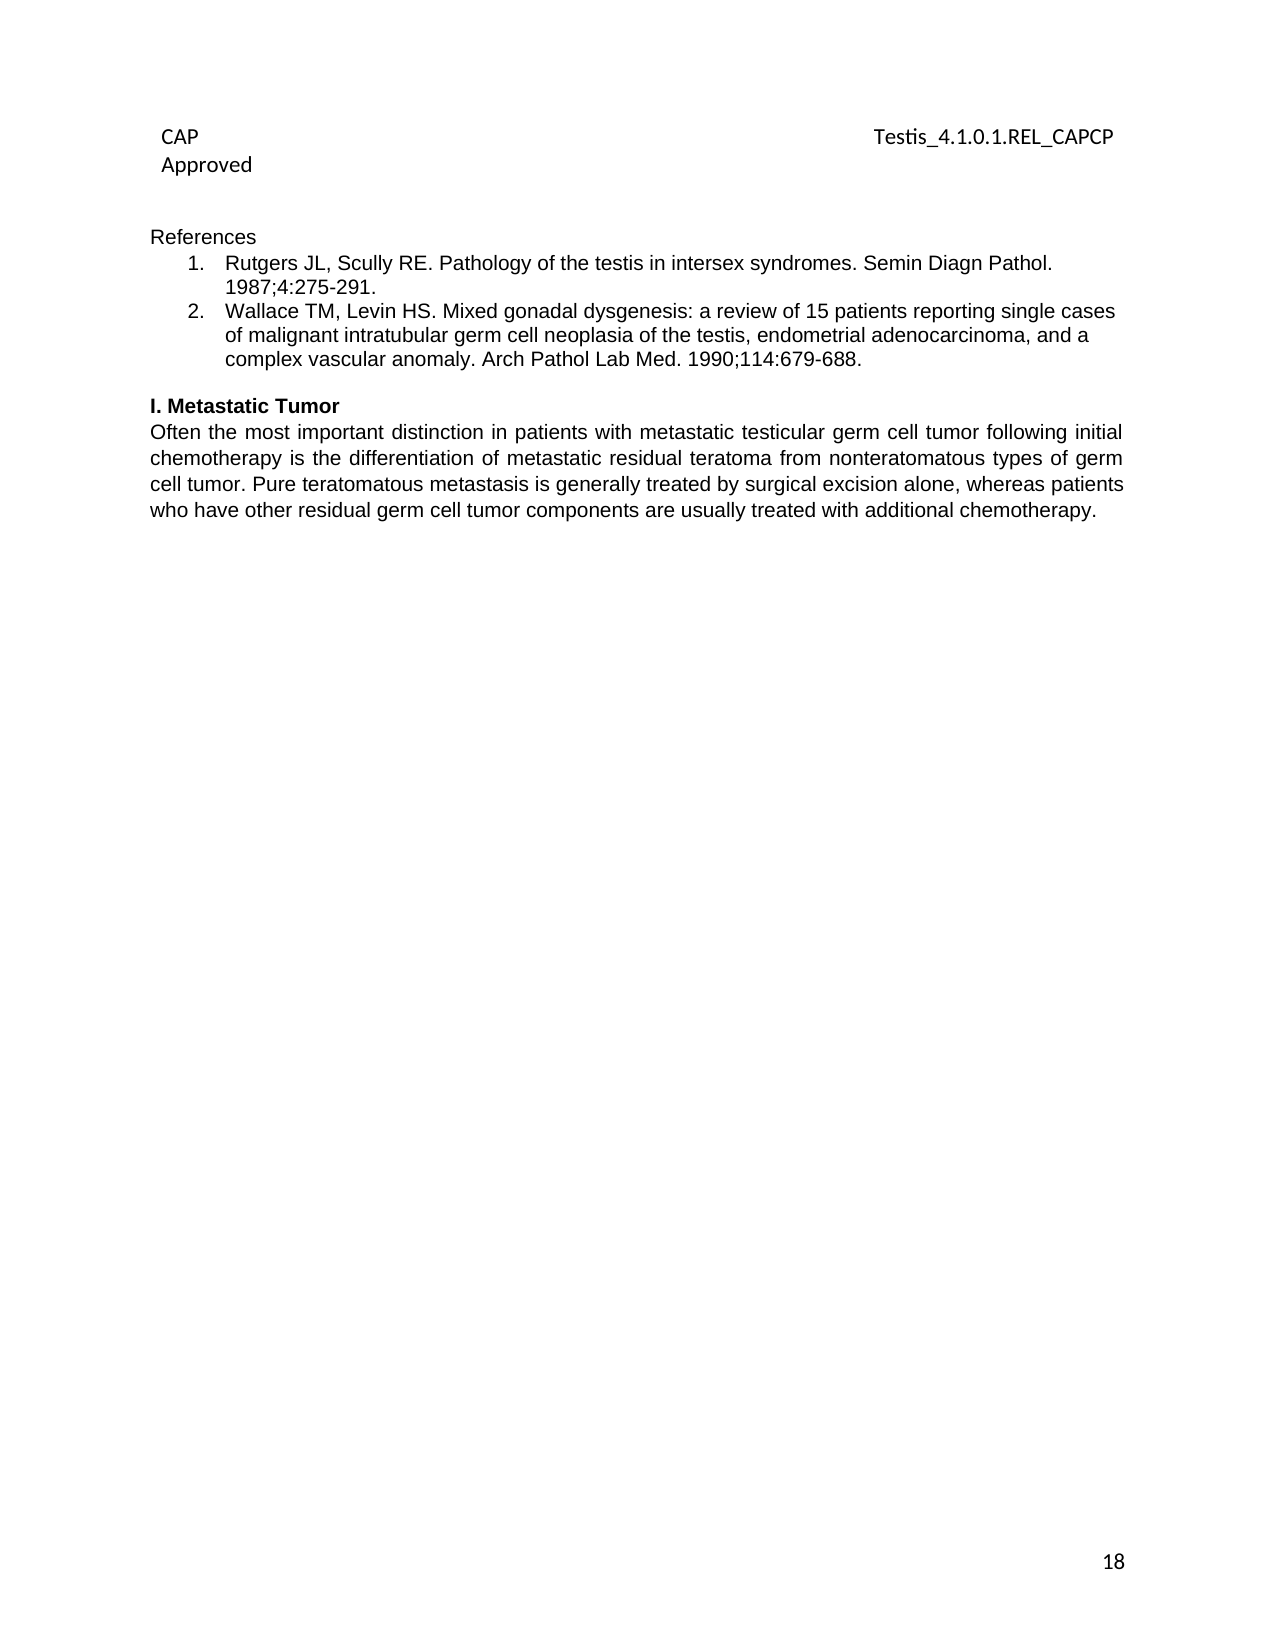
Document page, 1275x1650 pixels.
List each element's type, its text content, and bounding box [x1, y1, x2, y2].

text I. Metastatic Tumor [150, 394, 1125, 418]
text Often the most important distinction in patients with metastatic testicular germ cell tumor following initial chemotherapy is the differentiation of metastatic residual teratoma from nonteratomatous types of germ cell tumor. Pure teratomatous metastasis is generally treated by surgical excision alone, whereas patients who have other residual germ cell tumor components are usually treated with additional chemotherapy. [150, 420, 1125, 522]
list Wallace TM, Levin HS. Mixed gonadal dysgenesis: a review of 15 patients reporting single cases of malignant intratubular germ cell neoplasia of the testis, endometrial adenocarcinoma, and a complex vascular anomaly. Arch Pathol Lab Med. 1990;114:679-688. [187, 298, 1125, 370]
text References [150, 225, 1125, 249]
list Rutgers JL, Scully RE. Pathology of the testis in intersex syndromes. Semin Diagn Pathol. 1987;4:275-291. [187, 251, 1125, 298]
